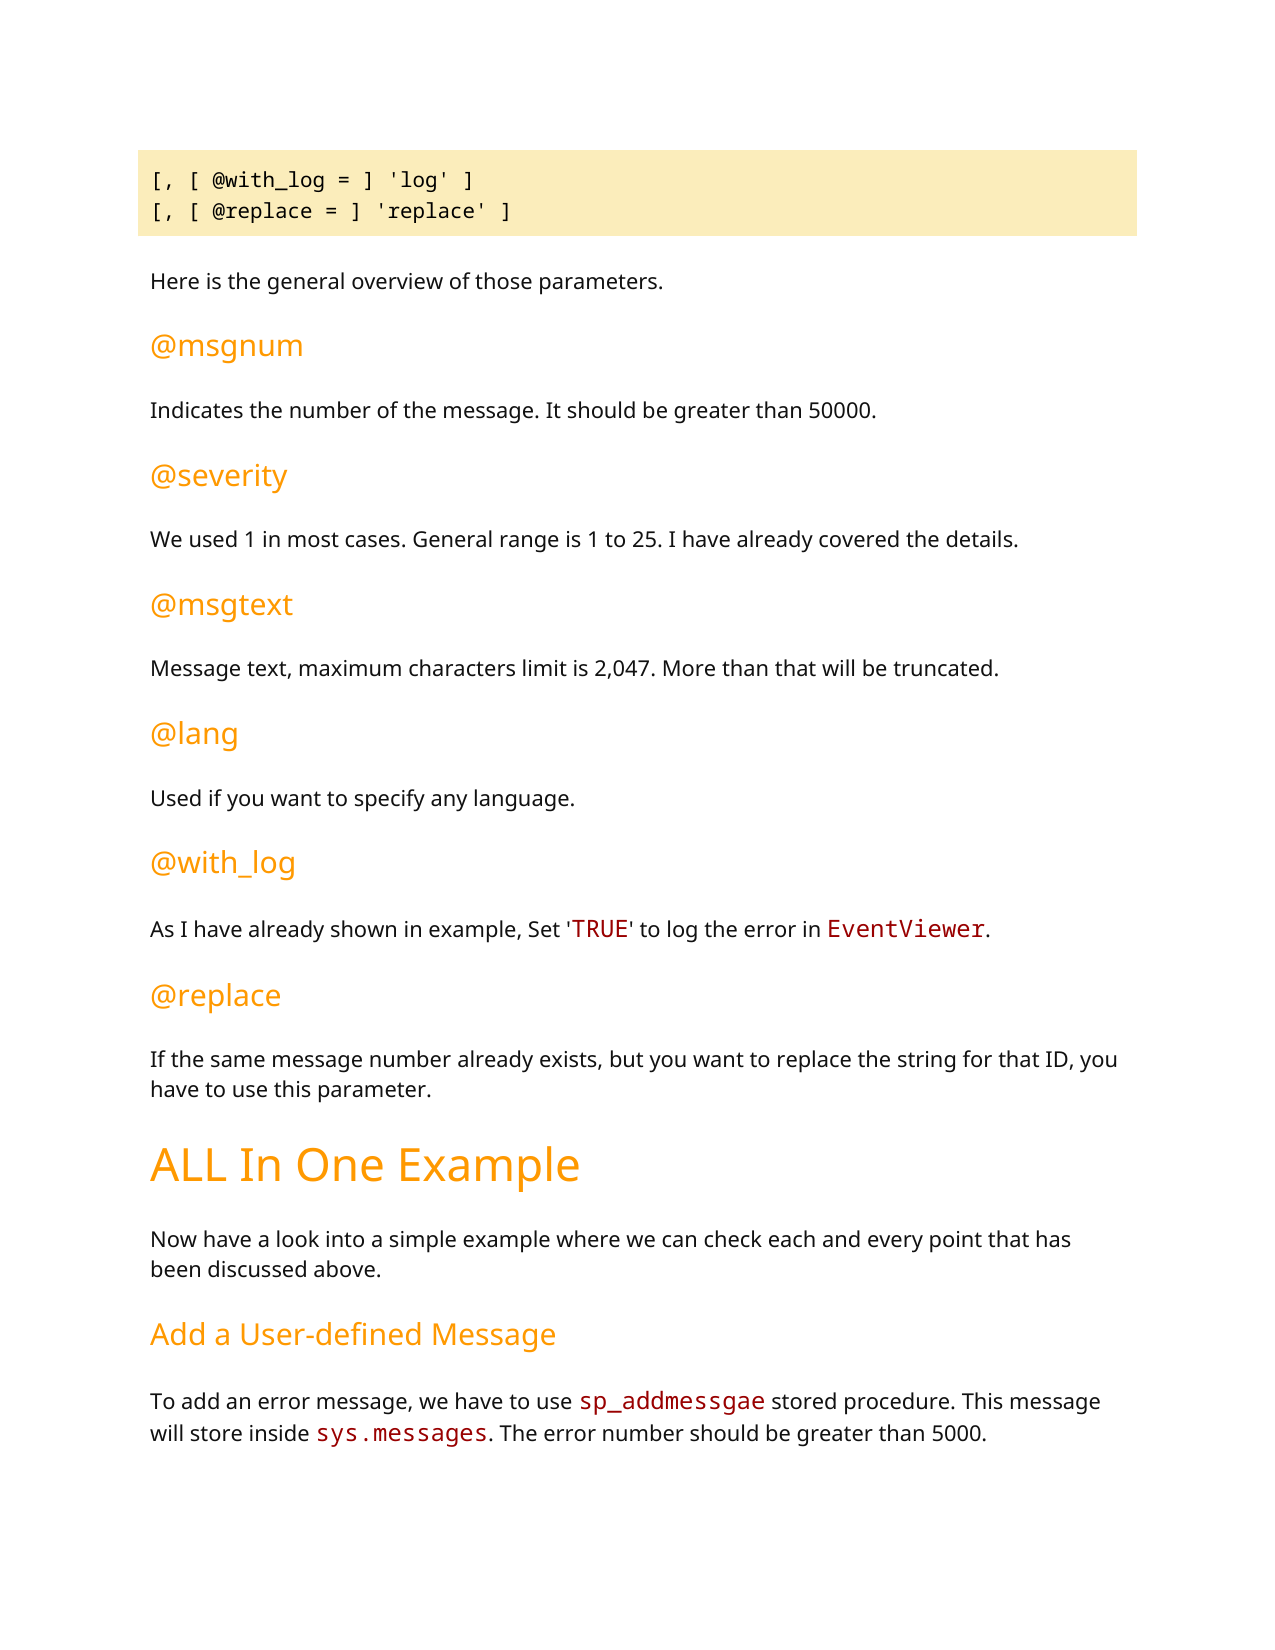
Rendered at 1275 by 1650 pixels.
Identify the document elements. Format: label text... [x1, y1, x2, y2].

text Message text, maximum characters limit is 2,047. More than that will be truncated. [150, 653, 1125, 683]
text [, [ @replace = ] 'replace' ] [140, 181, 1135, 235]
text Add a User-defined Message [150, 1313, 1125, 1354]
text @with_log [150, 842, 1125, 883]
text @severity [150, 454, 1125, 495]
text As I have already shown in example, Set 'TRUE' to log the error in EventViewer. [150, 912, 1125, 944]
text Here is the general overview of those parameters. [150, 266, 1125, 295]
text @lang [150, 712, 1125, 753]
text We used 1 in most cases. General range is 1 to 25. I have already covered the details. [150, 524, 1125, 554]
text Now have a look into a simple example where we can check each and every point that has been discussed above. [150, 1224, 1125, 1284]
text ALL In One Example [150, 1133, 1125, 1195]
text [, [ @with_log = ] 'log' ] [140, 152, 1135, 181]
text Used if you want to specify any language. [150, 783, 1125, 812]
text If the same message number already exists, but you want to replace the string for that ID, you have to use this parameter. [150, 1044, 1125, 1104]
text Indicates the number of the message. It should be greater than 50000. [150, 395, 1125, 425]
text @msgtext [150, 583, 1125, 624]
text @replace [150, 974, 1125, 1015]
text To add an error message, we have to use sp_addmessgae stored procedure. This message will store inside sys.messages. The error number should be greater than 5000. [150, 1383, 1125, 1449]
text @msgnum [150, 324, 1125, 366]
